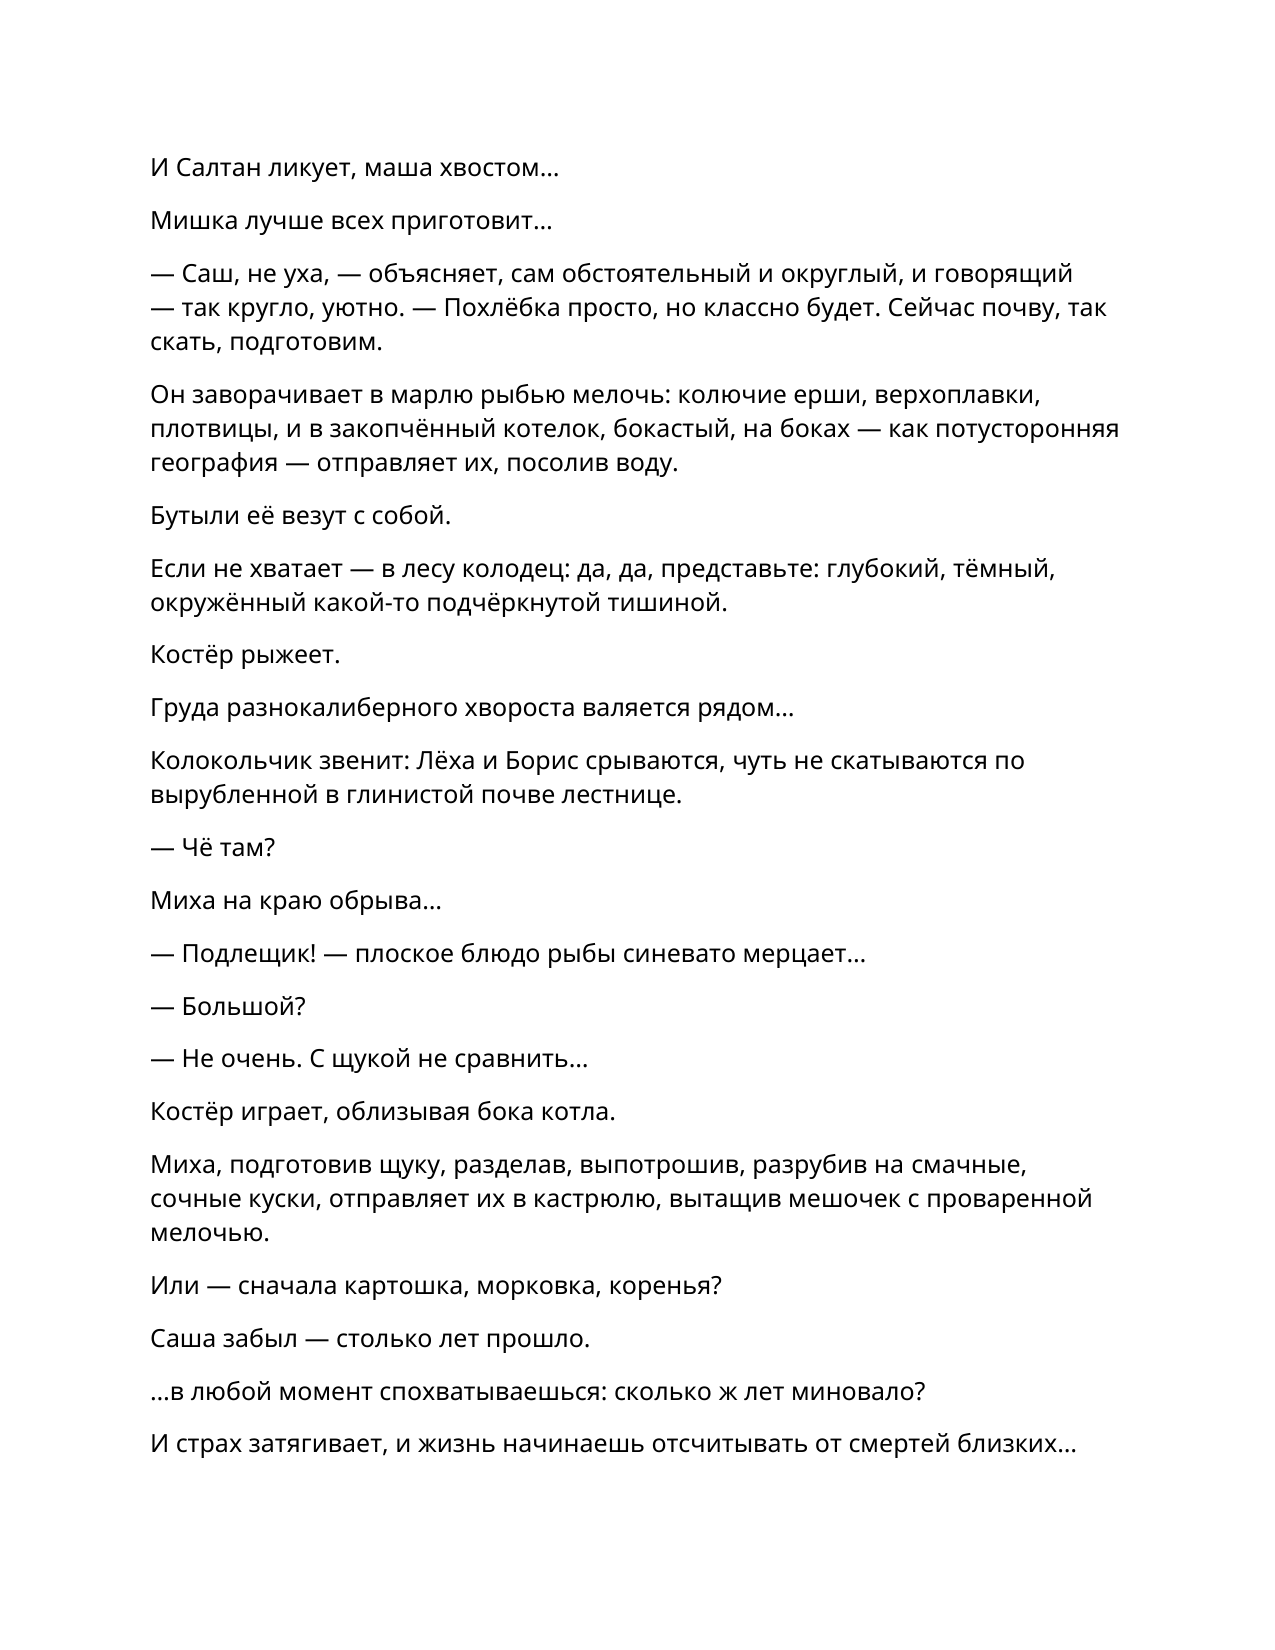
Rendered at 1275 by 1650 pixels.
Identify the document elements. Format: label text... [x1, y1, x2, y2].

text Груда разнокалиберного хвороста валяется рядом… [150, 690, 1125, 724]
text Саша забыл — столько лет прошло. [150, 1320, 1125, 1354]
text — Большой? [150, 988, 1125, 1022]
text Бутыли её везут с собой. [150, 497, 1125, 532]
text И страх затягивает, и жизнь начинаешь отсчитывать от смертей близких… [150, 1426, 1125, 1460]
text — Не очень. С щукой не сравнить… [150, 1041, 1125, 1075]
text Мишка лучше всех приготовит… [150, 203, 1125, 237]
text Он заворачивает в марлю рыбью мелочь: колючие ерши, верхоплавки, плотвицы, и в закопчённый котелок, бокастый, на боках — как потусторонняя география — отправляет их, посолив воду. [150, 377, 1125, 479]
text Миха на краю обрыва… [150, 882, 1125, 917]
text Колокольчик звенит: Лёха и Борис срываются, чуть не скатываются по вырубленной в глинистой почве лестнице. [150, 743, 1125, 811]
text — Саш, не уха, — объясняет, сам обстоятельный и округлый, и говорящий — так кругло, уютно. — Похлёбка просто, но классно будет. Сейчас почву, так скать, подготовим. [150, 256, 1125, 358]
text — Чё там? [150, 830, 1125, 864]
text …в любой момент спохватываешься: сколько ж лет миновало? [150, 1373, 1125, 1407]
text Костёр рыжеет. [150, 637, 1125, 671]
text И Салтан ликует, маша хвостом… [150, 150, 1125, 184]
text Или — сначала картошка, морковка, коренья? [150, 1267, 1125, 1302]
text Если не хватает — в лесу колодец: да, да, представьте: глубокий, тёмный, окружённый какой-то подчёркнутой тишиной. [150, 550, 1125, 618]
text Миха, подготовив щуку, разделав, выпотрошив, разрубив на смачные, сочные куски, отправляет их в кастрюлю, вытащив мешочек с проваренной мелочью. [150, 1147, 1125, 1249]
text — Подлещик! — плоское блюдо рыбы синевато мерцает… [150, 935, 1125, 969]
text Костёр играет, облизывая бока котла. [150, 1094, 1125, 1128]
